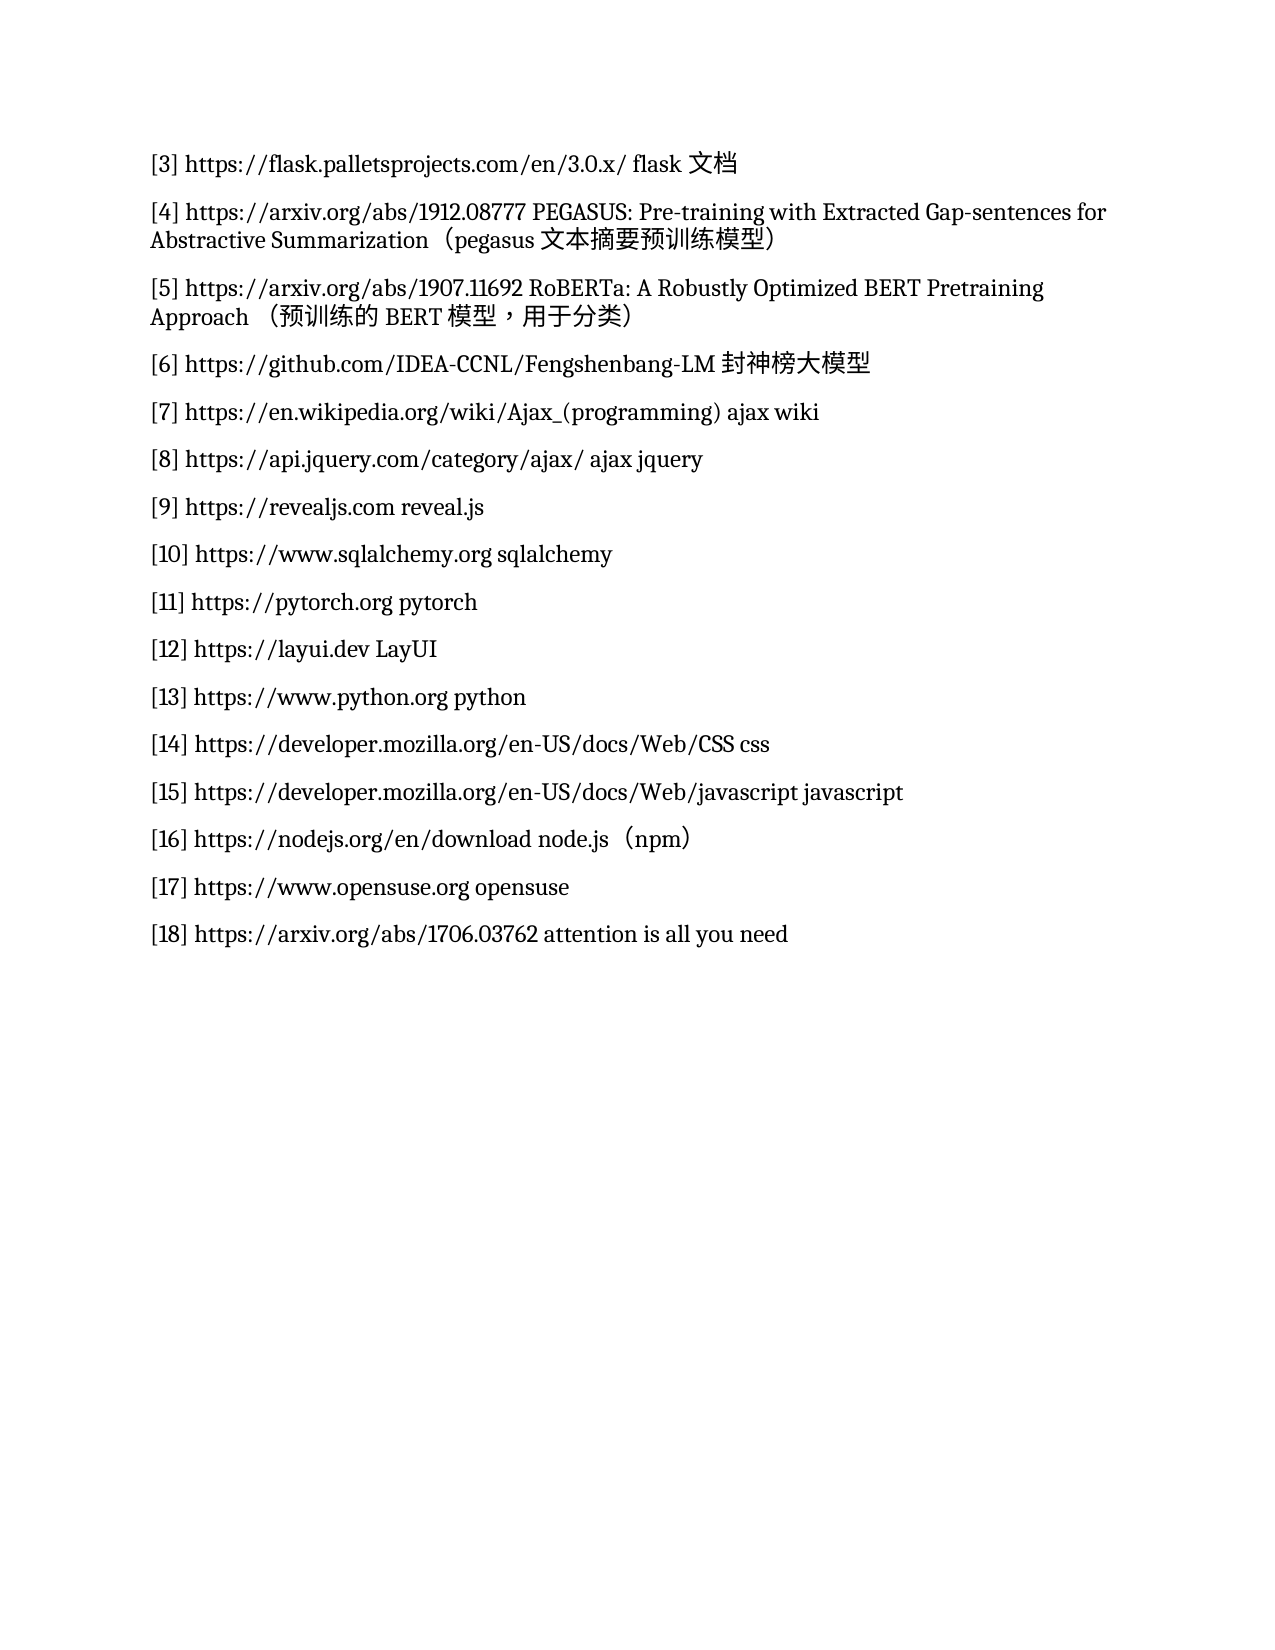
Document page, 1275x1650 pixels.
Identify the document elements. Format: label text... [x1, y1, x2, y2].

text [3] https://flask.palletsprojects.com/en/3.0.x/ flask 文档 [150, 150, 1125, 179]
text [12] https://layui.dev LayUI [150, 635, 1125, 664]
text [14] https://developer.mozilla.org/en-US/docs/Web/CSS css [150, 730, 1125, 759]
text [16] https://nodejs.org/en/download node.js（npm） [150, 825, 1125, 854]
text [13] https://www.python.org python [150, 682, 1125, 711]
text [17] https://www.opensuse.org opensuse [150, 872, 1125, 901]
text [11] https://pytorch.org pytorch [150, 587, 1125, 616]
text [9] https://revealjs.com reveal.js [150, 492, 1125, 521]
text [18] https://arxiv.org/abs/1706.03762 attention is all you need [150, 920, 1125, 949]
text [6] https://github.com/IDEA-CCNL/Fengshenbang-LM 封神榜大模型 [150, 350, 1125, 379]
text [15] https://developer.mozilla.org/en-US/docs/Web/javascript javascript [150, 777, 1125, 806]
text [5] https://arxiv.org/abs/1907.11692 RoBERTa: A Robustly Optimized BERT Pretraining Approach （预训练的 BERT 模型，用于分类） [150, 274, 1125, 331]
text [7] https://en.wikipedia.org/wiki/Ajax_(programming) ajax wiki [150, 397, 1125, 426]
text [4] https://arxiv.org/abs/1912.08777 PEGASUS: Pre-training with Extracted Gap-sentences for Abstractive Summarization（pegasus 文本摘要预训练模型） [150, 197, 1125, 255]
text [8] https://api.jquery.com/category/ajax/ ajax jquery [150, 445, 1125, 474]
text [10] https://www.sqlalchemy.org sqlalchemy [150, 540, 1125, 569]
